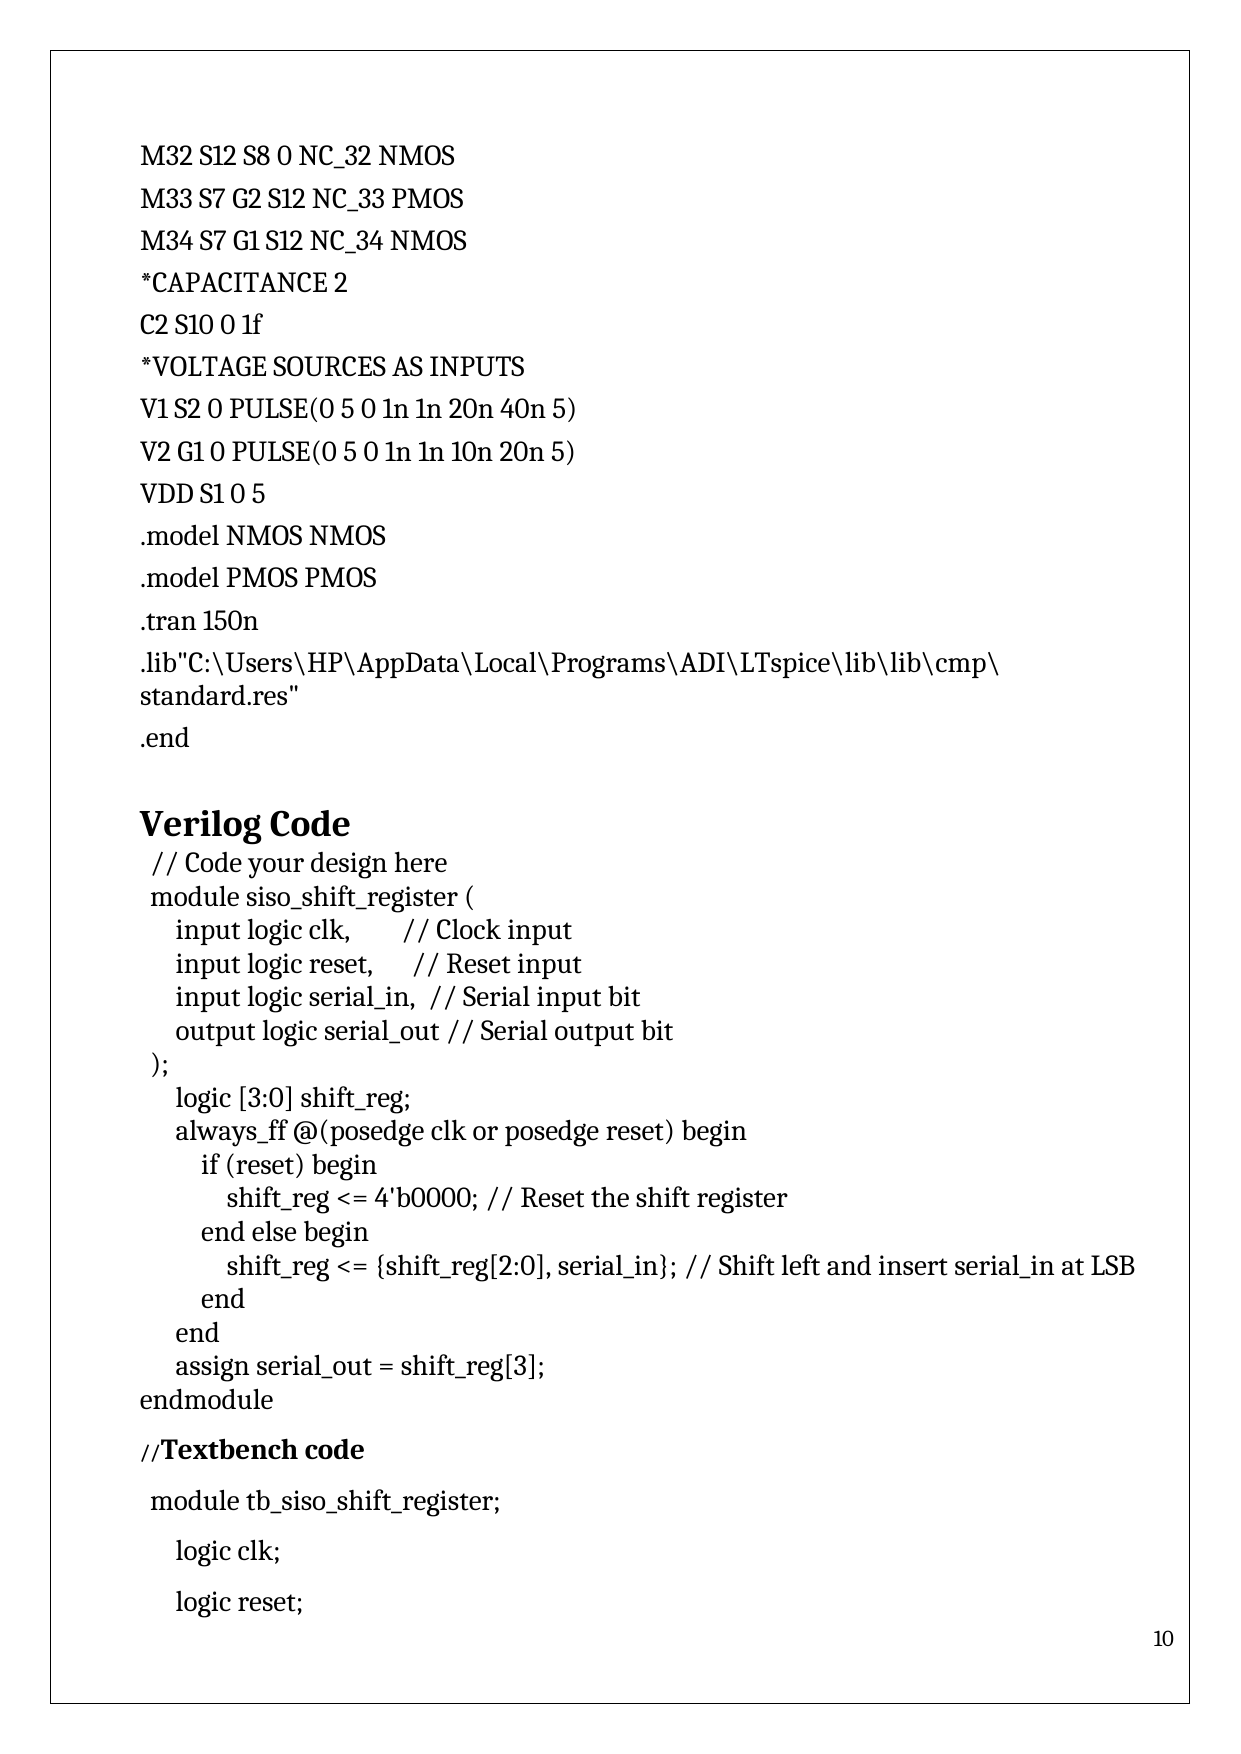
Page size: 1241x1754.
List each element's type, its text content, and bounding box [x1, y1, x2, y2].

text module siso_shift_register ( [150, 880, 1173, 913]
subtitle M34 S7 G1 S12 NC_34 NMOS [140, 224, 1101, 257]
subtitle *CAPACITANCE 2 [140, 266, 1101, 300]
text output logic serial_out // Serial output bit [150, 1014, 1173, 1047]
text Verilog Code [139, 803, 1173, 846]
text input logic reset, // Reset input [150, 947, 1173, 980]
subtitle V2 G1 0 PULSE(0 5 0 1n 1n 10n 20n 5) [140, 435, 1101, 468]
text input logic clk, // Clock input [150, 913, 1173, 947]
text end [150, 1316, 1173, 1349]
text shift_reg <= {shift_reg[2:0], serial_in}; // Shift left and insert serial_in at LSB [150, 1249, 1173, 1282]
text logic [3:0] shift_reg; [150, 1081, 1173, 1114]
text input logic serial_in, // Serial input bit [150, 980, 1173, 1014]
subtitle VDD S1 0 5 [140, 477, 1101, 511]
subtitle .end [139, 722, 1101, 755]
subtitle M32 S12 S8 0 NC_32 NMOS [140, 139, 1101, 173]
text logic reset; [150, 1585, 1173, 1618]
text //Textbench code [139, 1433, 1173, 1467]
text always_ff @(posedge clk or posedge reset) begin [150, 1114, 1173, 1148]
text shift_reg <= 4'b0000; // Reset the shift register [150, 1182, 1173, 1215]
text end [150, 1282, 1173, 1316]
subtitle *VOLTAGE SOURCES AS INPUTS [140, 351, 1101, 384]
text assign serial_out = shift_reg[3]; [150, 1349, 1173, 1383]
text logic clk; [150, 1534, 1173, 1568]
subtitle .lib"C:\Users\HP\AppData\Local\Programs\ADI\LTspice\lib\lib\cmp\standard.res" [140, 646, 1101, 713]
text // Code your design here [150, 846, 1173, 880]
subtitle C2 S10 0 1f [140, 308, 1101, 342]
subtitle M33 S7 G2 S12 NC_33 PMOS [140, 182, 1101, 215]
text endmodule [139, 1383, 1173, 1416]
text end else begin [150, 1215, 1173, 1249]
subtitle V1 S2 0 PULSE(0 5 0 1n 1n 20n 40n 5) [140, 393, 1101, 426]
text ); [150, 1047, 1173, 1081]
subtitle .model NMOS NMOS [140, 519, 1101, 553]
subtitle .tran 150n [140, 604, 1101, 637]
subtitle .model PMOS PMOS [140, 561, 1101, 595]
text if (reset) begin [150, 1148, 1173, 1182]
text module tb_siso_shift_register; [150, 1484, 1173, 1517]
